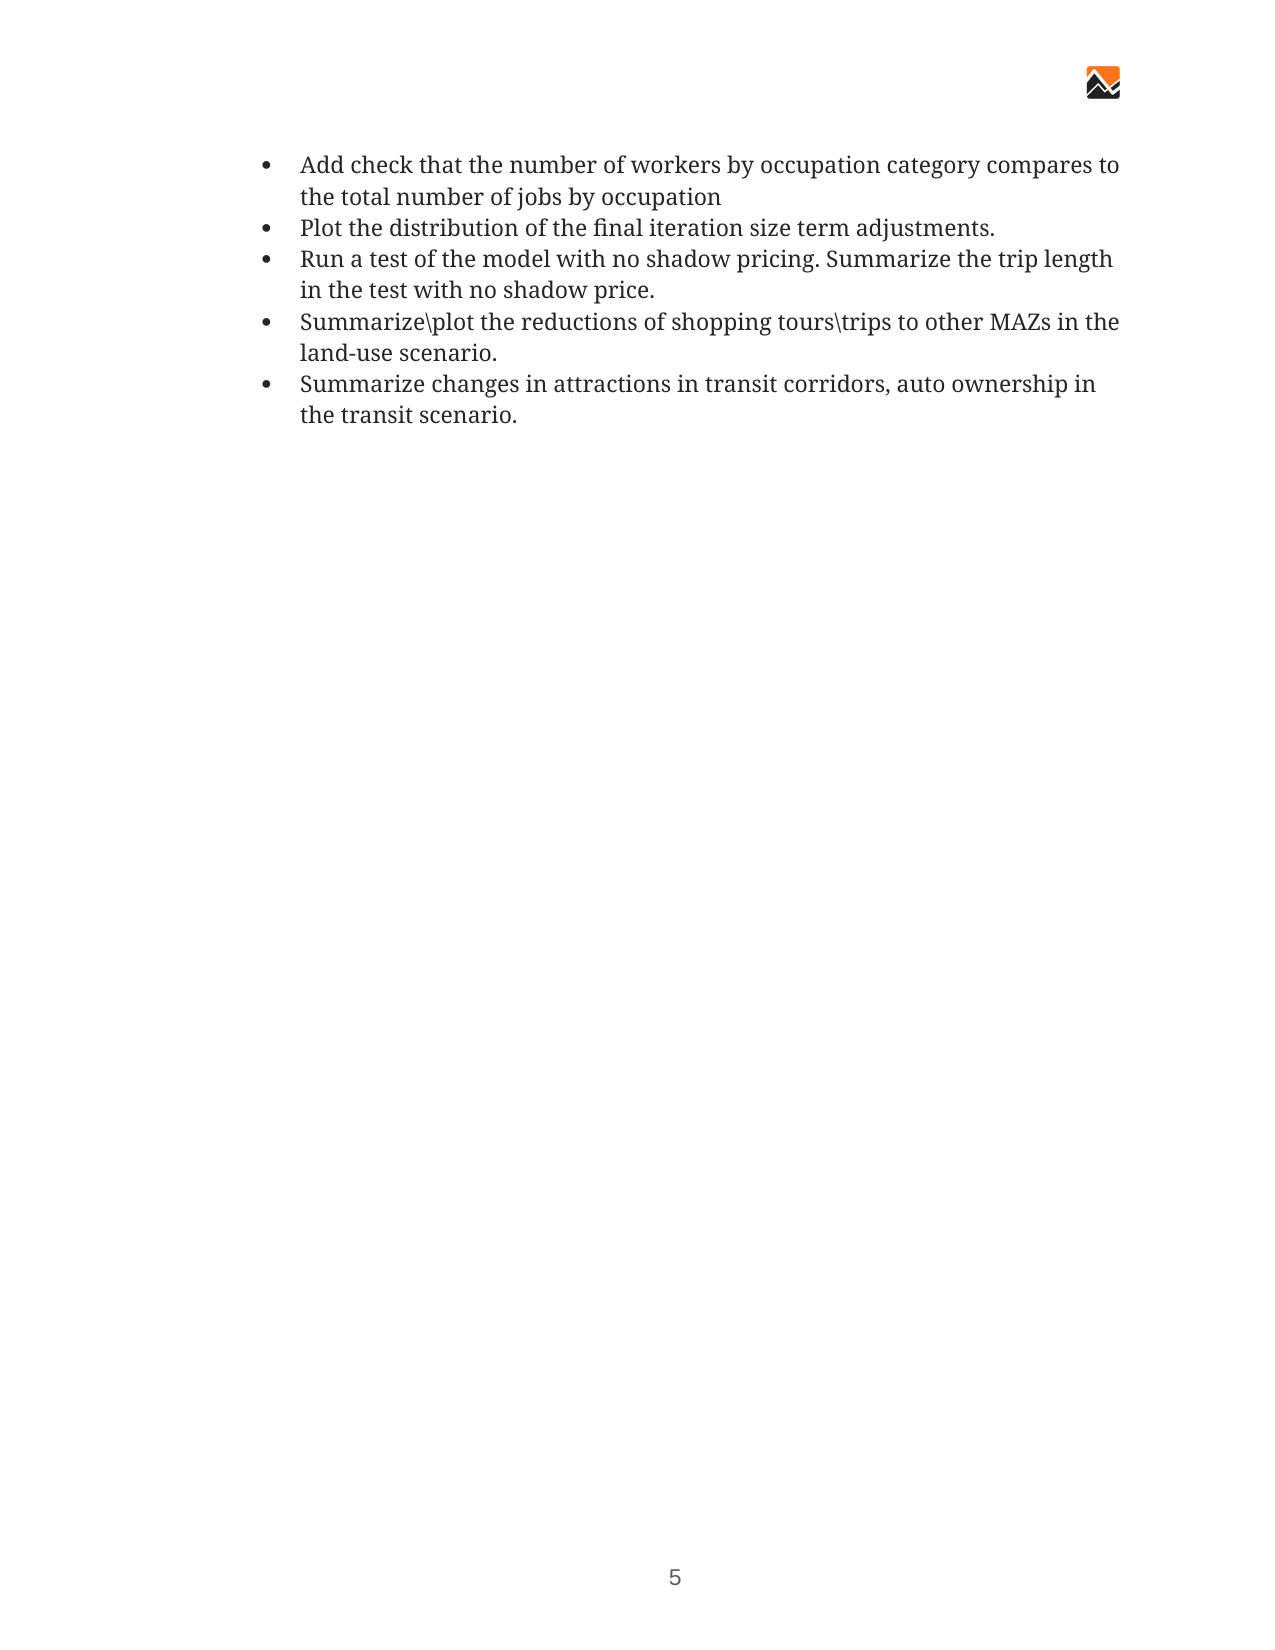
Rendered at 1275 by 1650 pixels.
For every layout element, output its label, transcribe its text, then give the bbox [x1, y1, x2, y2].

list Summarize changes in attractions in transit corridors, auto ownership in the transit scenario. [262, 368, 1125, 431]
list Add check that the number of workers by occupation category compares to the total number of jobs by occupation [262, 149, 1125, 212]
picture [1080, 60, 1125, 105]
list Run a test of the model with no shadow pricing. Summarize the trip length in the test with no shadow price. [262, 243, 1125, 306]
list Summarize\plot the reductions of shopping tours\trips to other MAZs in the land-use scenario. [262, 306, 1125, 368]
list Plot the distribution of the final iteration size term adjustments. [262, 212, 1125, 243]
